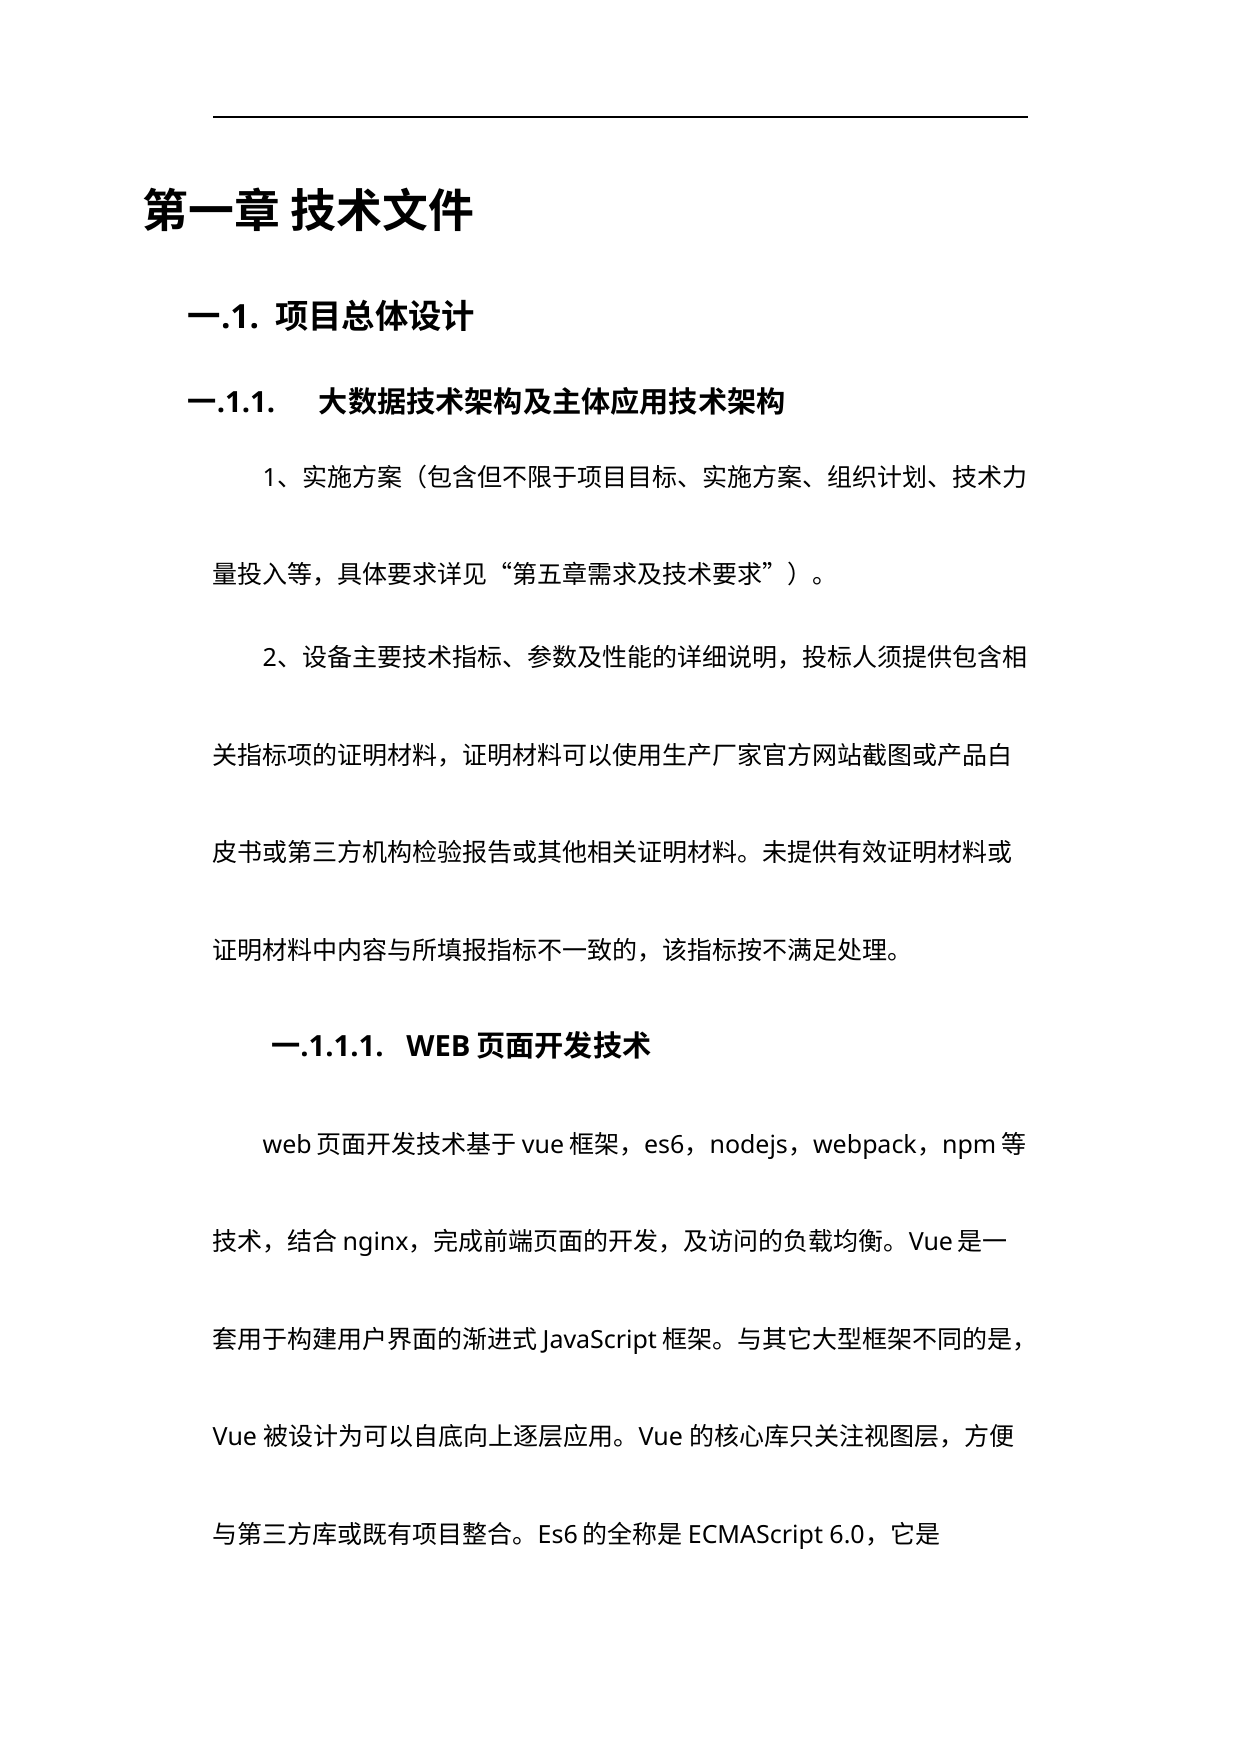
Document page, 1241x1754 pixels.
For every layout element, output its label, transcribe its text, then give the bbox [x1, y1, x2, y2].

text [212, 1110, 1028, 1565]
subtitle 项目总体设计 [187, 290, 1028, 339]
text 2、设备主要技术指标、参数及性能的详细说明，投标人须提供包含相关指标项的证明材料，证明材料可以使用生产厂家官方网站截图或产品白皮书或第三方机构检验报告或其他相关证明材料。未提供有效证明材料或证明材料中内容与所填报指标不一致的，该指标按不满足处理。 [212, 623, 1028, 981]
subtitle WEB页面开发技术 [212, 1011, 1028, 1076]
text 1、实施方案（包含但不限于项目目标、实施方案、组织计划、技术力量投入等，具体要求详见“第五章需求及技术要求”）。 [212, 443, 1028, 605]
subtitle 大数据技术架构及主体应用技术架构 [187, 379, 1028, 421]
subtitle 技术文件 [142, 174, 1042, 241]
